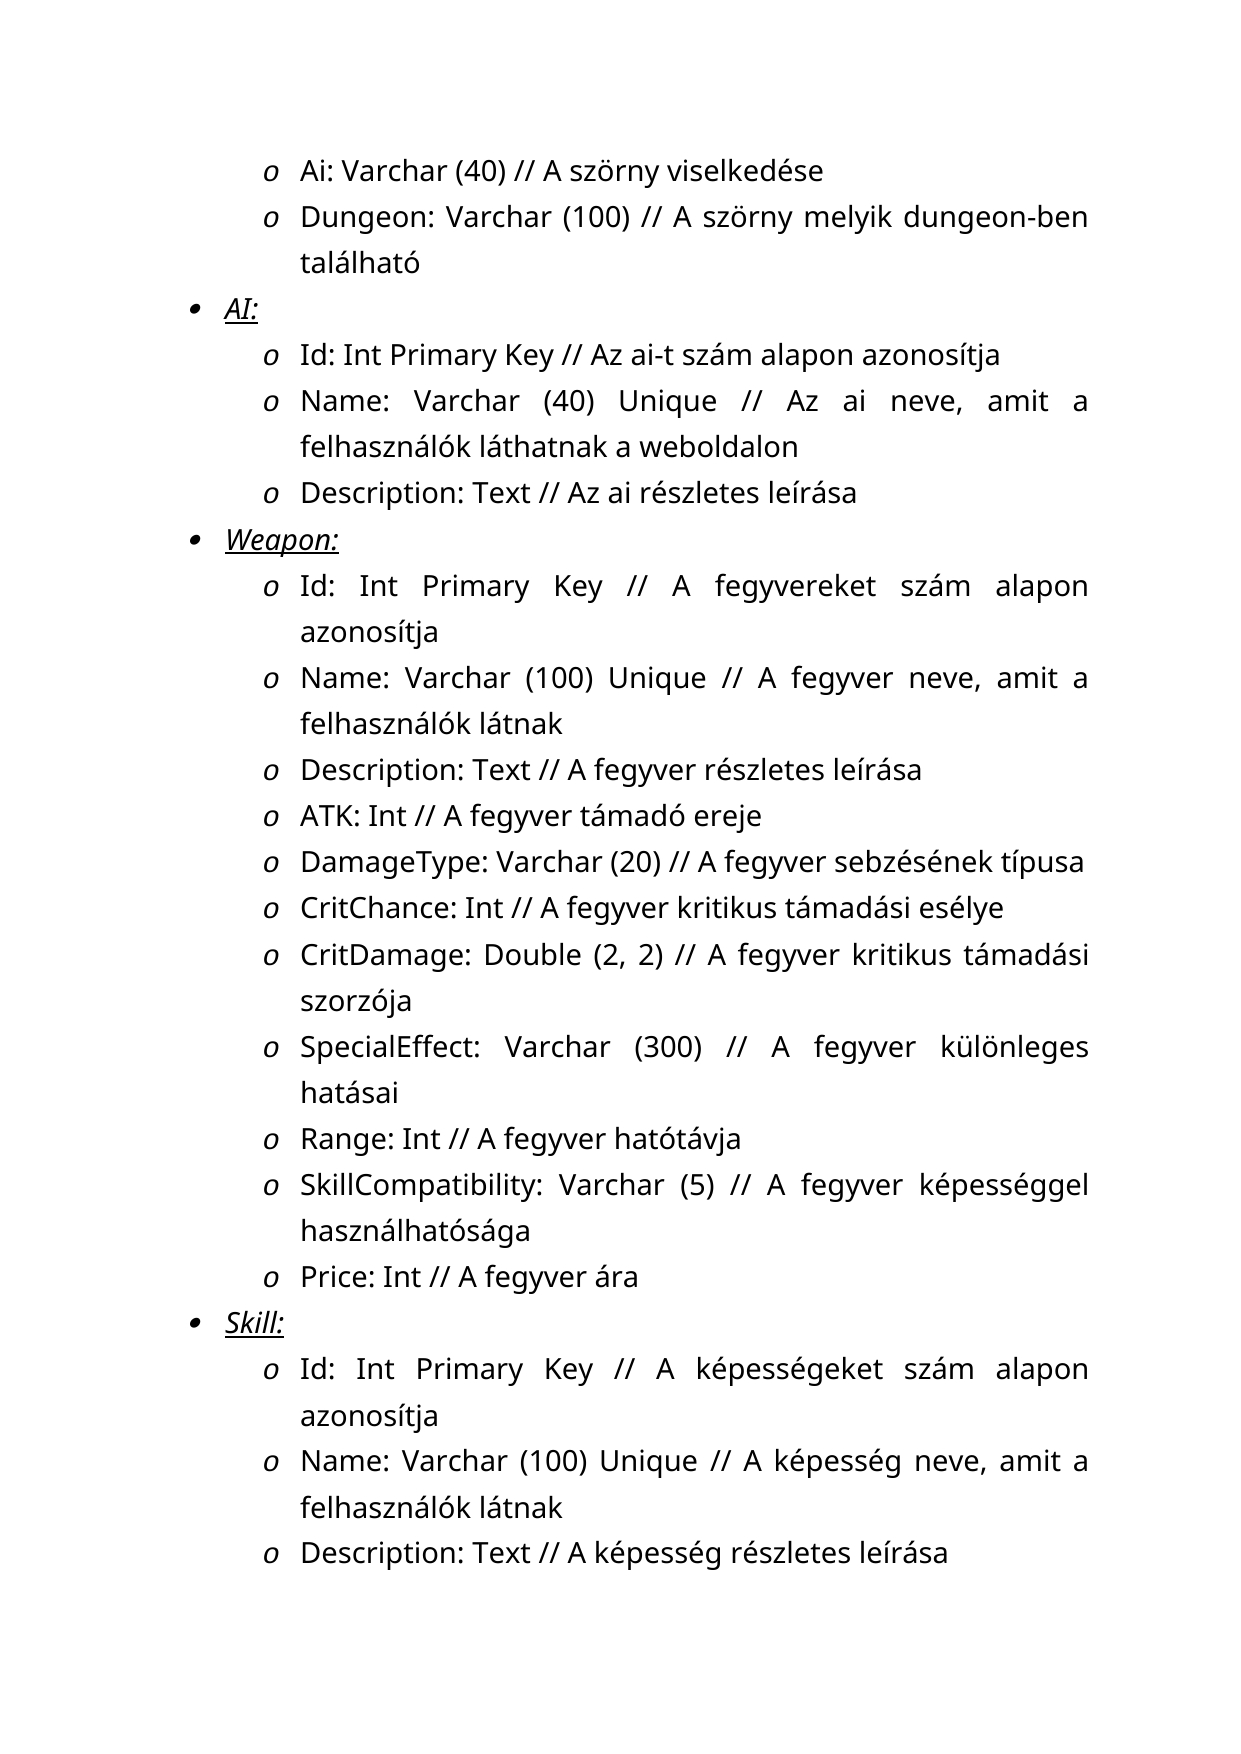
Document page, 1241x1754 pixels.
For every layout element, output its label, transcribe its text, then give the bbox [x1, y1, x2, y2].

list Name: Varchar (100) Unique // A fegyver neve, amit a felhasználók látnak [262, 657, 1090, 743]
list Dungeon: Varchar (100) // A szörny melyik dungeon-ben található [262, 196, 1090, 282]
list CritChance: Int // A fegyver kritikus támadási esélye [262, 888, 1090, 928]
list AI: [187, 288, 1090, 328]
list Name: Varchar (40) Unique // Az ai neve, amit a felhasználók láthatnak a weboldalon [262, 381, 1090, 466]
list Id: Int Primary Key // Az ai-t szám alapon azonosítja [262, 334, 1090, 374]
list Price: Int // A fegyver ára [262, 1256, 1090, 1296]
list ATK: Int // A fegyver támadó ereje [262, 795, 1090, 835]
list Id: Int Primary Key // A fegyvereket szám alapon azonosítja [262, 565, 1090, 651]
list SpecialEffect: Varchar (300) // A fegyver különleges hatásai [262, 1026, 1090, 1112]
list SkillCompatibility: Varchar (5) // A fegyver képességgel használhatósága [262, 1164, 1090, 1250]
list Description: Text // A képesség részletes leírása [262, 1533, 1090, 1573]
list Id: Int Primary Key // A képességeket szám alapon azonosítja [262, 1349, 1090, 1434]
list Ai: Varchar (40) // A szörny viselkedése [262, 150, 1090, 190]
list Name: Varchar (100) Unique // A képesség neve, amit a felhasználók látnak [262, 1441, 1090, 1527]
list CritDamage: Double (2, 2) // A fegyver kritikus támadási szorzója [262, 934, 1090, 1020]
list DamageType: Varchar (20) // A fegyver sebzésének típusa [262, 841, 1090, 881]
list Weapon: [187, 519, 1090, 558]
list Range: Int // A fegyver hatótávja [262, 1118, 1090, 1158]
list Skill: [187, 1303, 1090, 1342]
list Description: Text // Az ai részletes leírása [262, 473, 1090, 512]
list Description: Text // A fegyver részletes leírása [262, 749, 1090, 789]
